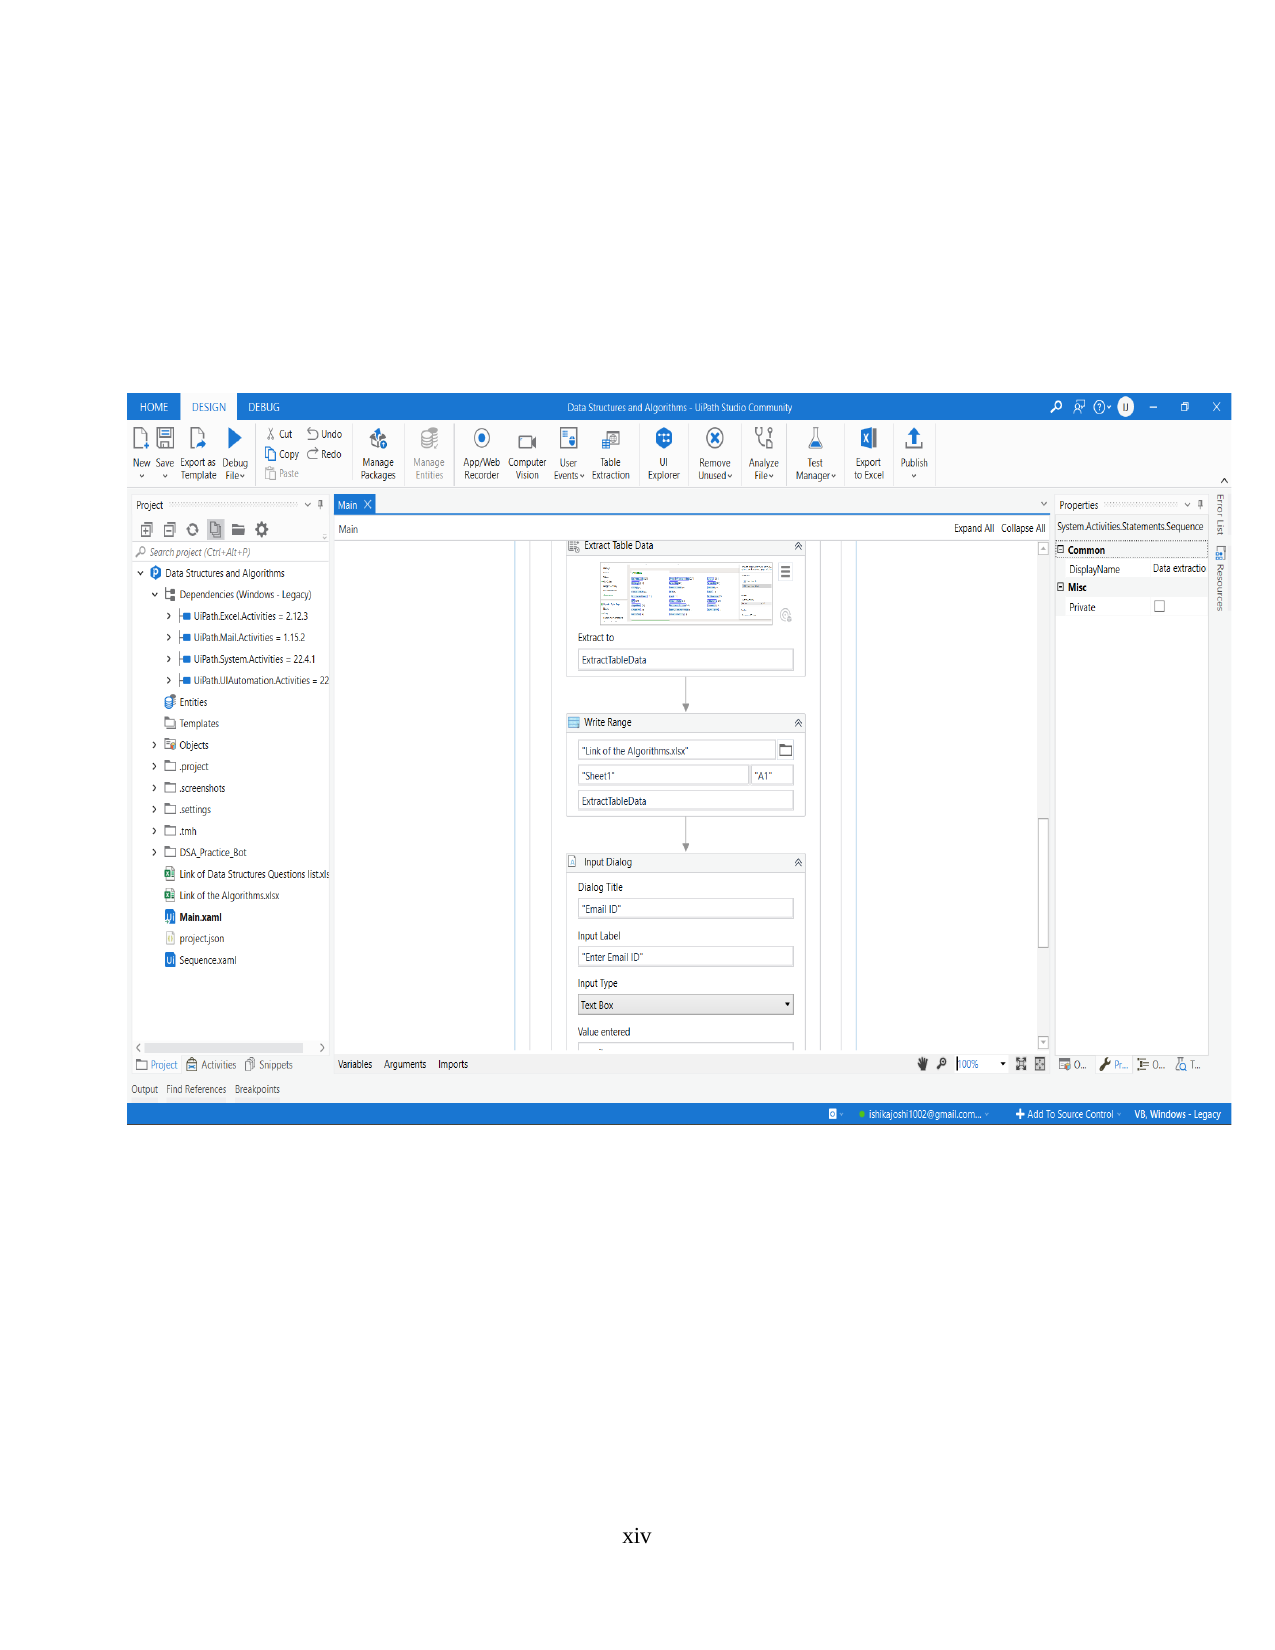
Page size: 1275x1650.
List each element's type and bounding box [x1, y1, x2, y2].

picture [127, 393, 1232, 1125]
